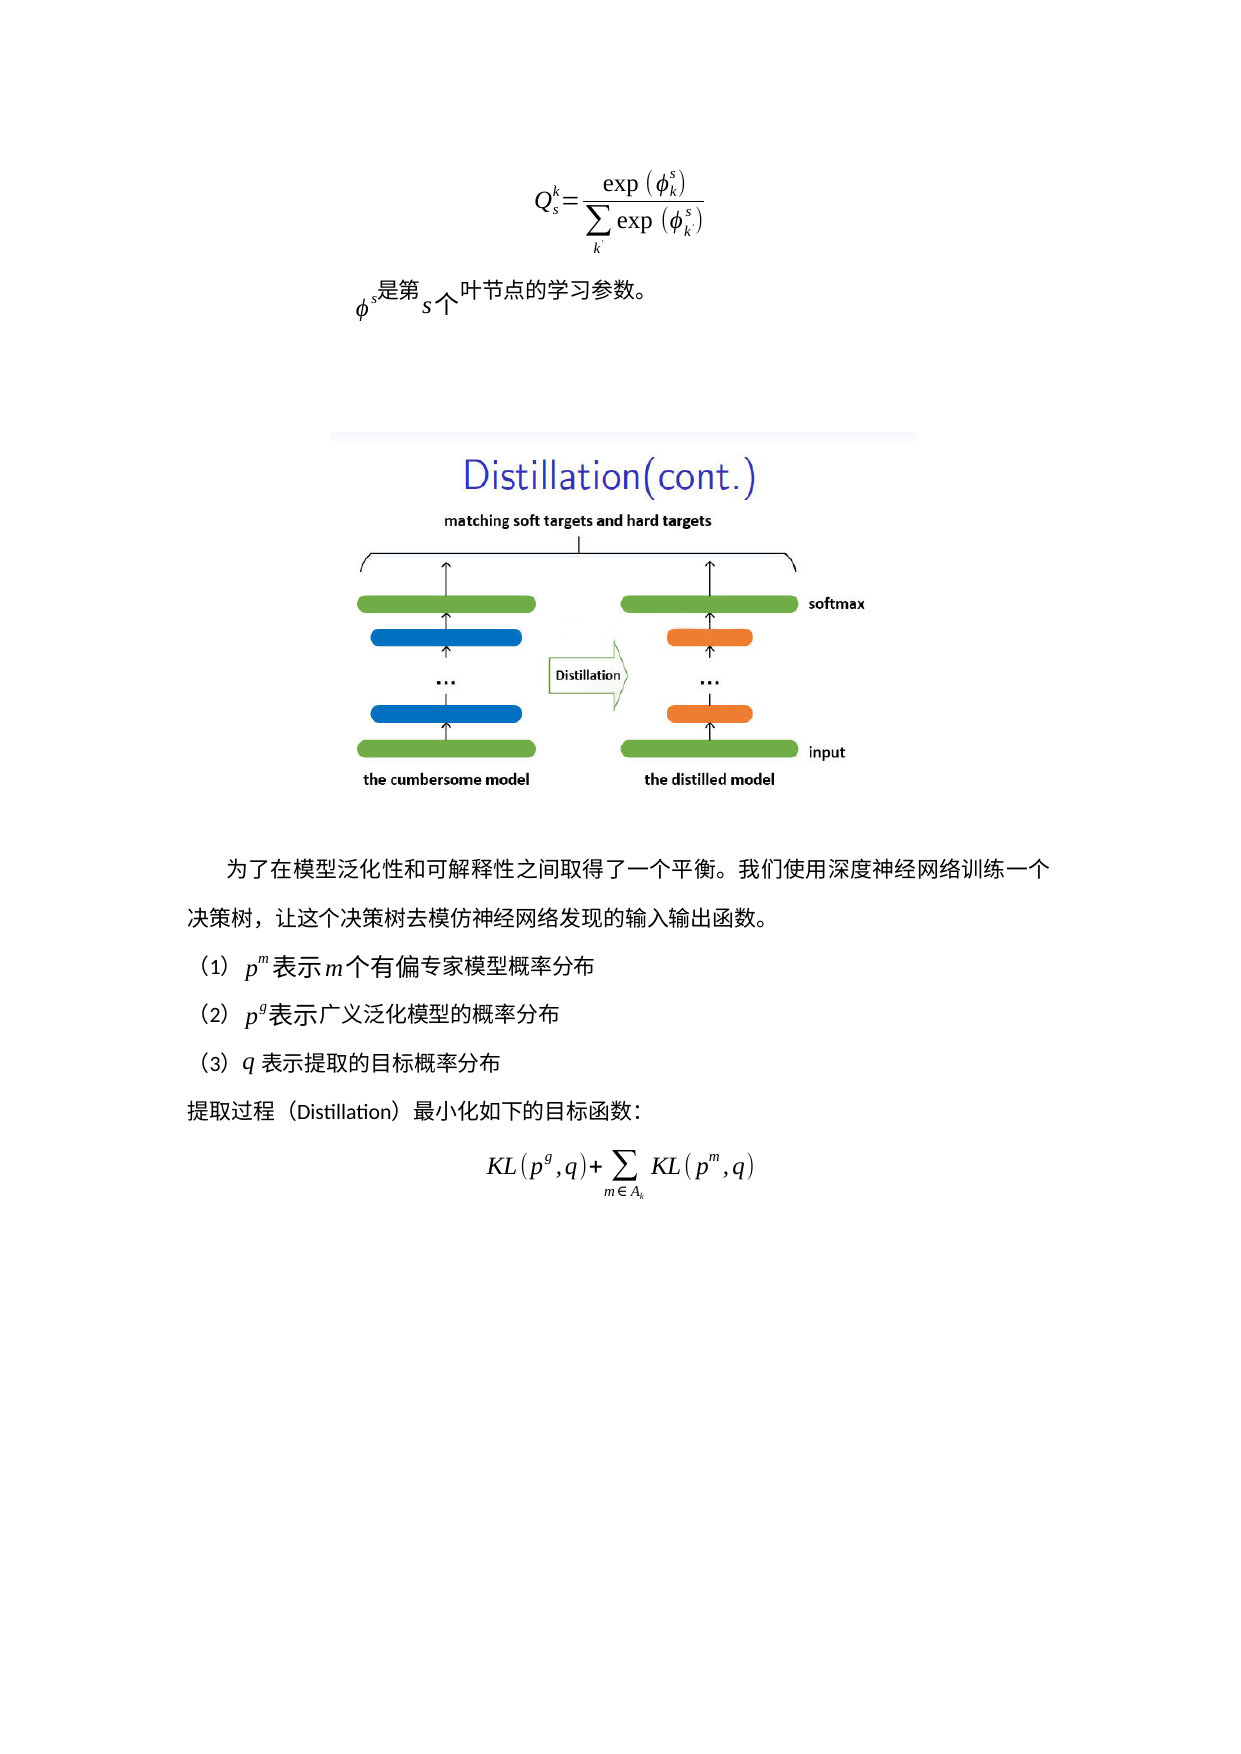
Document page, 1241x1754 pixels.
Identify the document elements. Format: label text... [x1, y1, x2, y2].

text 提取过程（Distillation）最小化如下的目标函数： [187, 1094, 1053, 1126]
text （2）广义泛化模型的概率分布 [187, 997, 1053, 1029]
picture [330, 432, 917, 800]
text 是第叶节点的学习参数。 [187, 273, 1053, 338]
text （3） 表示提取的目标概率分布 [187, 1045, 1053, 1078]
text （1）专家模型概率分布 [187, 949, 1053, 981]
